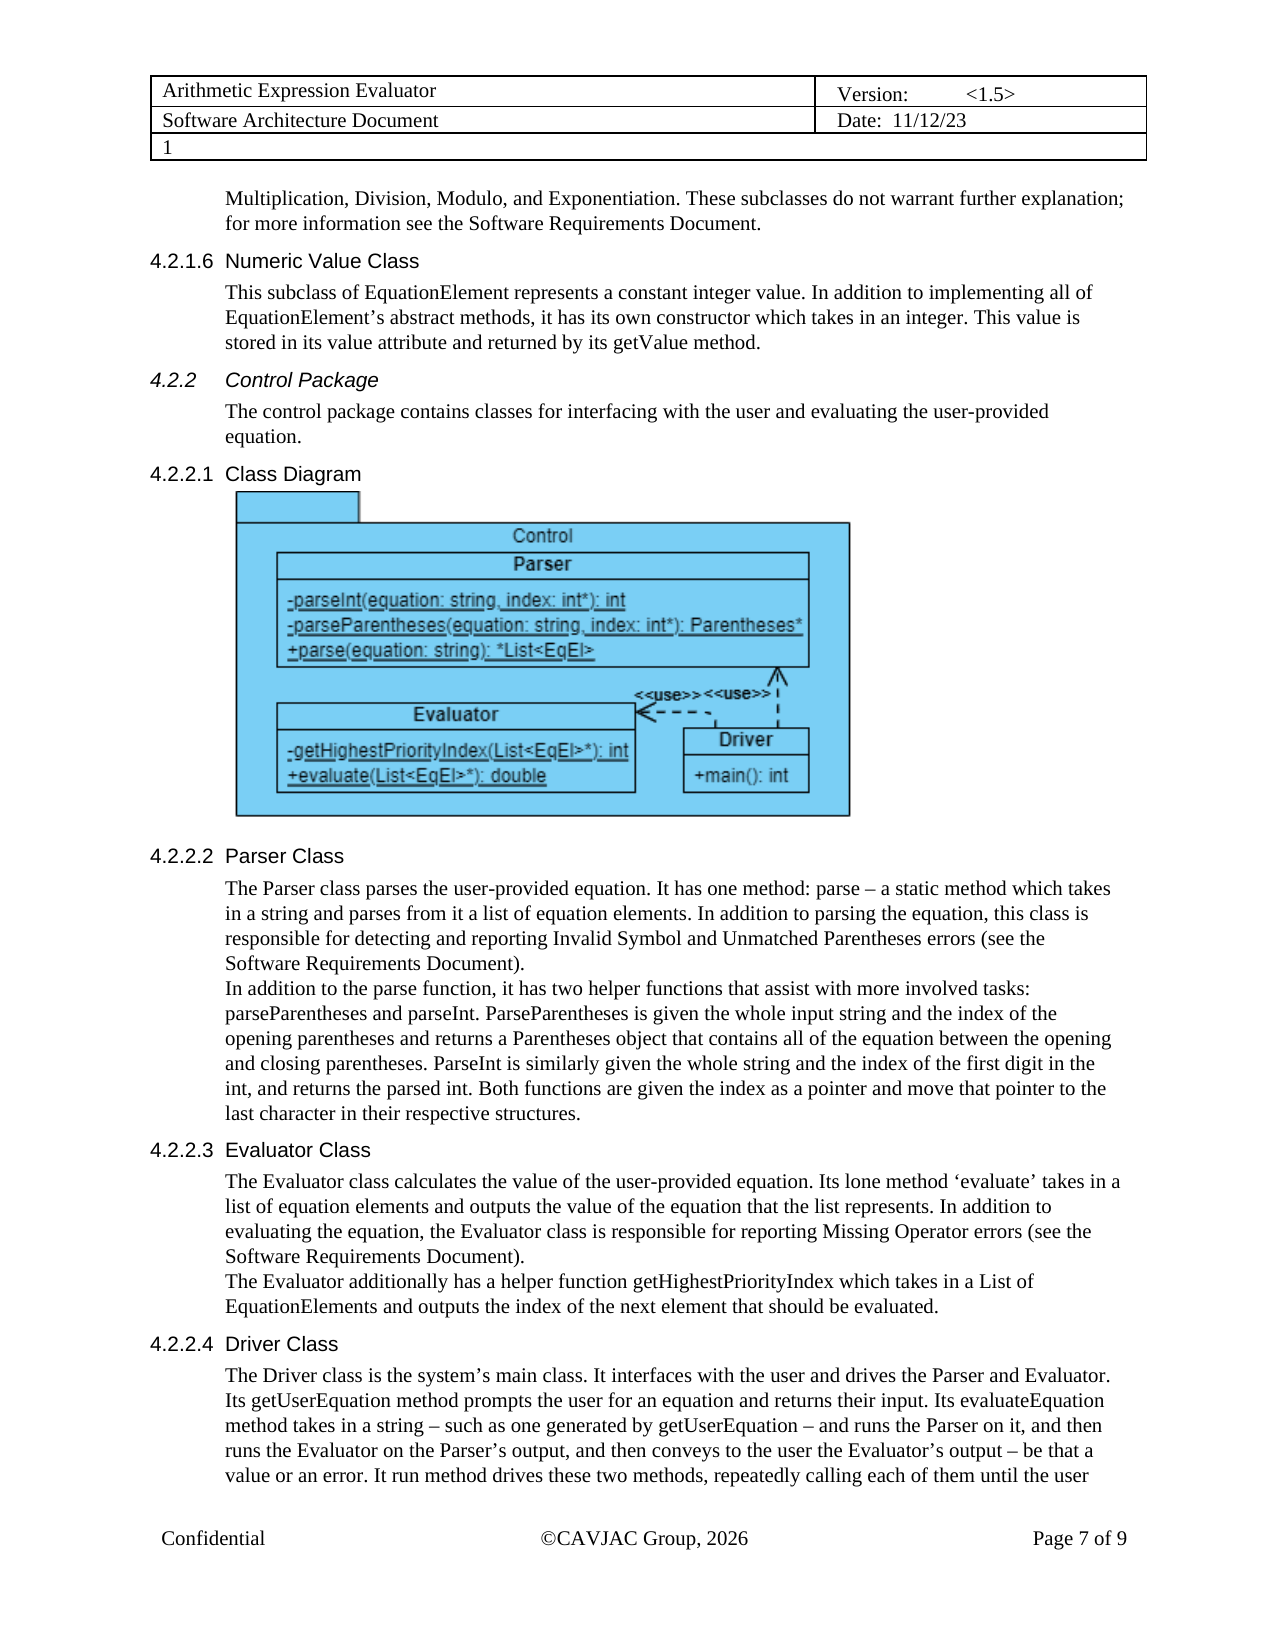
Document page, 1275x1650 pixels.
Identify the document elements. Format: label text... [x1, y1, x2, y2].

subtitle Driver Class [150, 1331, 1125, 1356]
picture [225, 491, 860, 831]
subtitle Numeric Value Class [150, 248, 1125, 273]
subtitle Evaluator Class [150, 1137, 1125, 1162]
text The Evaluator additionally has a helper function getHighestPriorityIndex which takes in a List of EquationElements and outputs the index of the next element that should be evaluated. [225, 1268, 1125, 1318]
text In addition to the parse function, it has two helper functions that assist with more involved tasks: parseParentheses and parseInt. ParseParentheses is given the whole input string and the index of the opening parentheses and returns a Parentheses object that contains all of the equation between the opening and closing parentheses. ParseInt is similarly given the whole string and the index of the first digit in the int, and returns the parsed int. Both functions are given the index as a pointer and move that pointer to the last character in their respective structures. [225, 974, 1125, 1124]
text The control package contains classes for interfacing with the user and evaluating the user-provided equation. [225, 398, 1125, 448]
text The Evaluator class calculates the value of the user-provided equation. Its lone method ‘evaluate’ takes in a list of equation elements and outputs the value of the equation that the list represents. In addition to evaluating the equation, the Evaluator class is responsible for reporting Missing Operator errors (see the Software Requirements Document). [225, 1168, 1125, 1268]
text The Parser class parses the user-provided equation. It has one method: parse – a static method which takes in a string and parses from it a list of equation elements. In addition to parsing the equation, this class is responsible for detecting and reporting Invalid Symbol and Unmatched Parentheses errors (see the Software Requirements Document). [225, 874, 1125, 974]
text This subclass of EquationElement represents a constant integer value. In addition to implementing all of EquationElement’s abstract methods, it has its own constructor which takes in an integer. This value is stored in its value attribute and returned by its getValue method. [225, 279, 1125, 354]
subtitle Control Package [150, 367, 1125, 392]
subtitle Parser Class [150, 843, 1125, 868]
subtitle Class Diagram [150, 460, 1125, 485]
